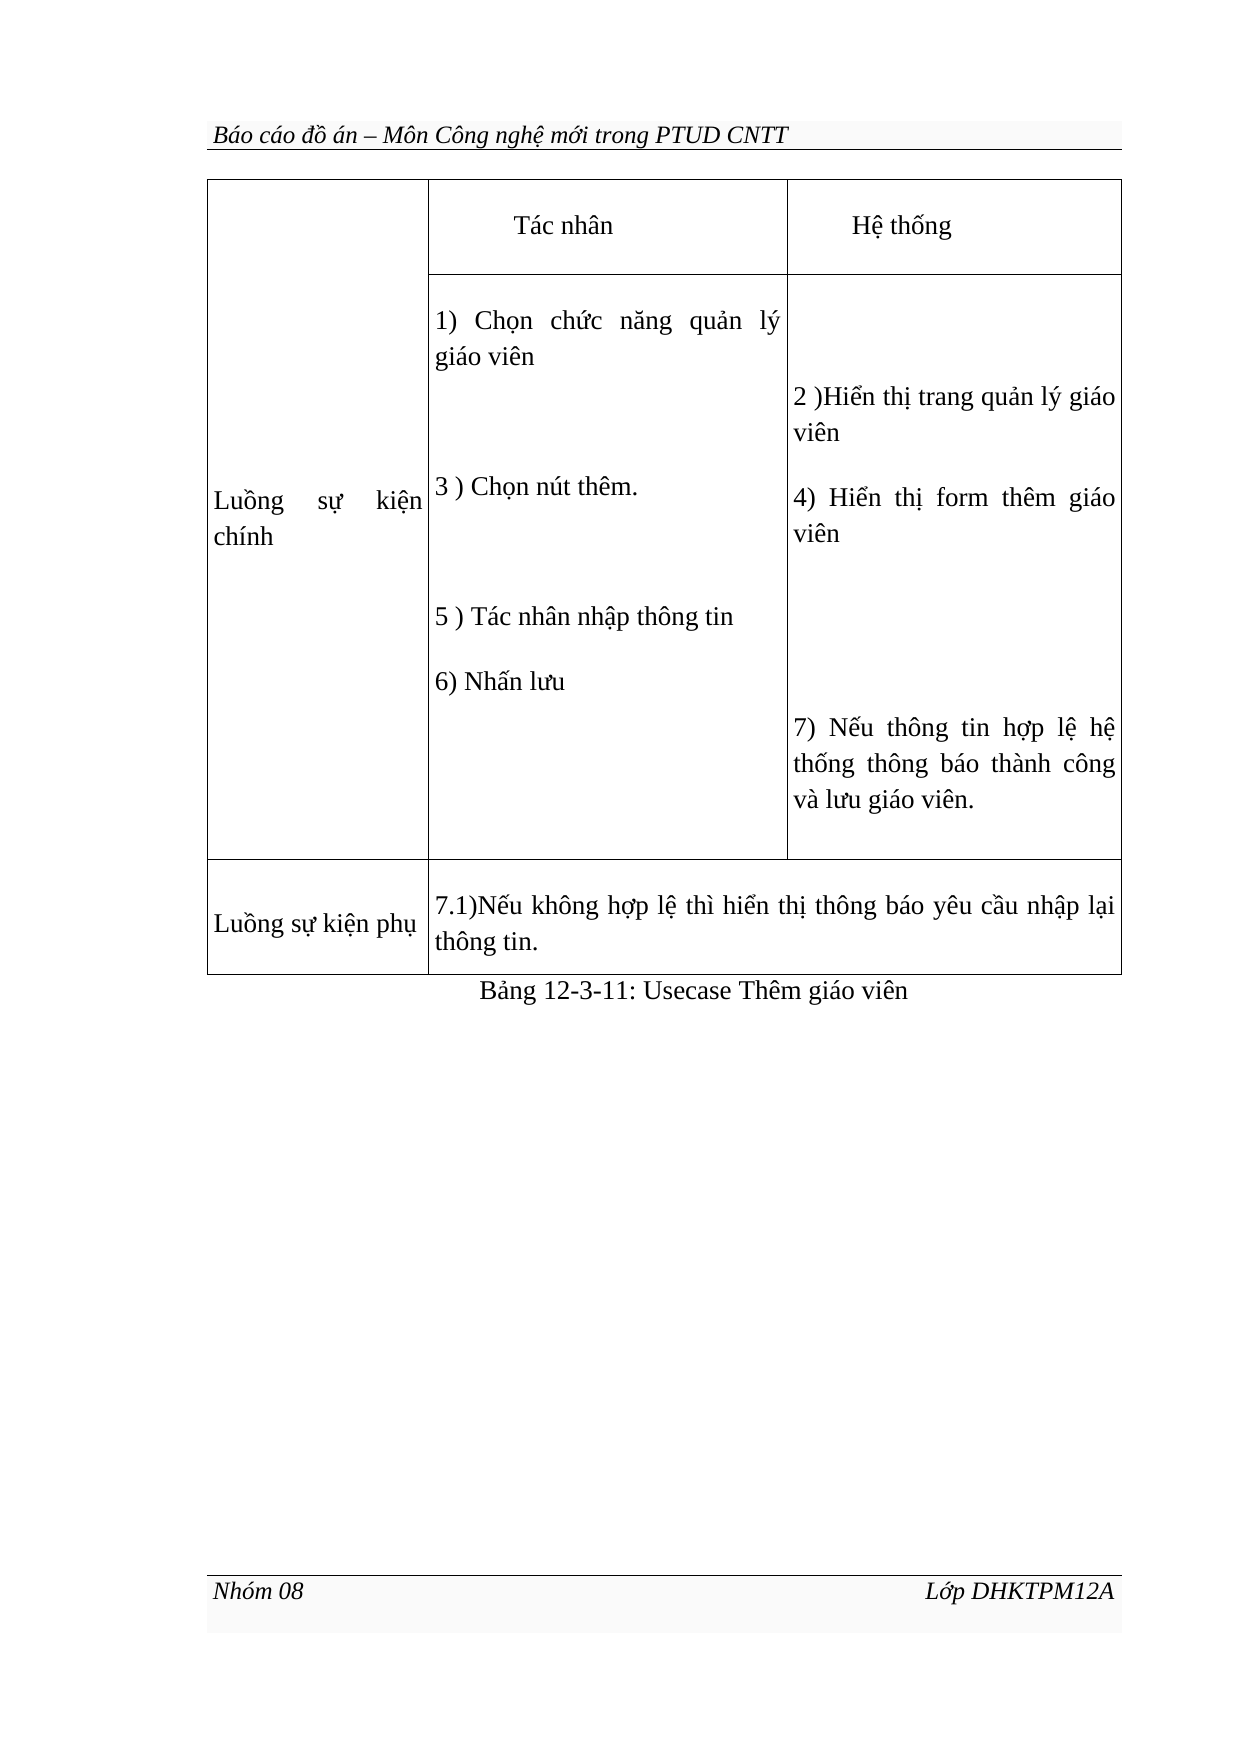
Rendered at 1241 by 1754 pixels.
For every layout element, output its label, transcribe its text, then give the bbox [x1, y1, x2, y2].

table_cell 2 )Hiển thị trang quản lý giáo viên 4) Hiển thị form thêm giáo viên 7) Nếu thông tin hợp lệ hệ thống thông báo thành công và lưu giáo viên. [788, 275, 1121, 859]
table_cell Hệ thống [788, 180, 1121, 274]
table_cell Luồng sự kiện phụ [208, 860, 428, 973]
table_cell Tác nhân [429, 180, 787, 274]
table_cell 7.1)Nếu không hợp lệ thì hiển thị thông báo yêu cầu nhập lại thông tin. [429, 860, 1121, 973]
table_cell 1) Chọn chức năng quản lý giáo viên 3 ) Chọn nút thêm. 5 ) Tác nhân nhập thông tin 6) Nhấn lưu [429, 275, 787, 859]
table_cell Luồng sự kiện chính [208, 180, 428, 859]
